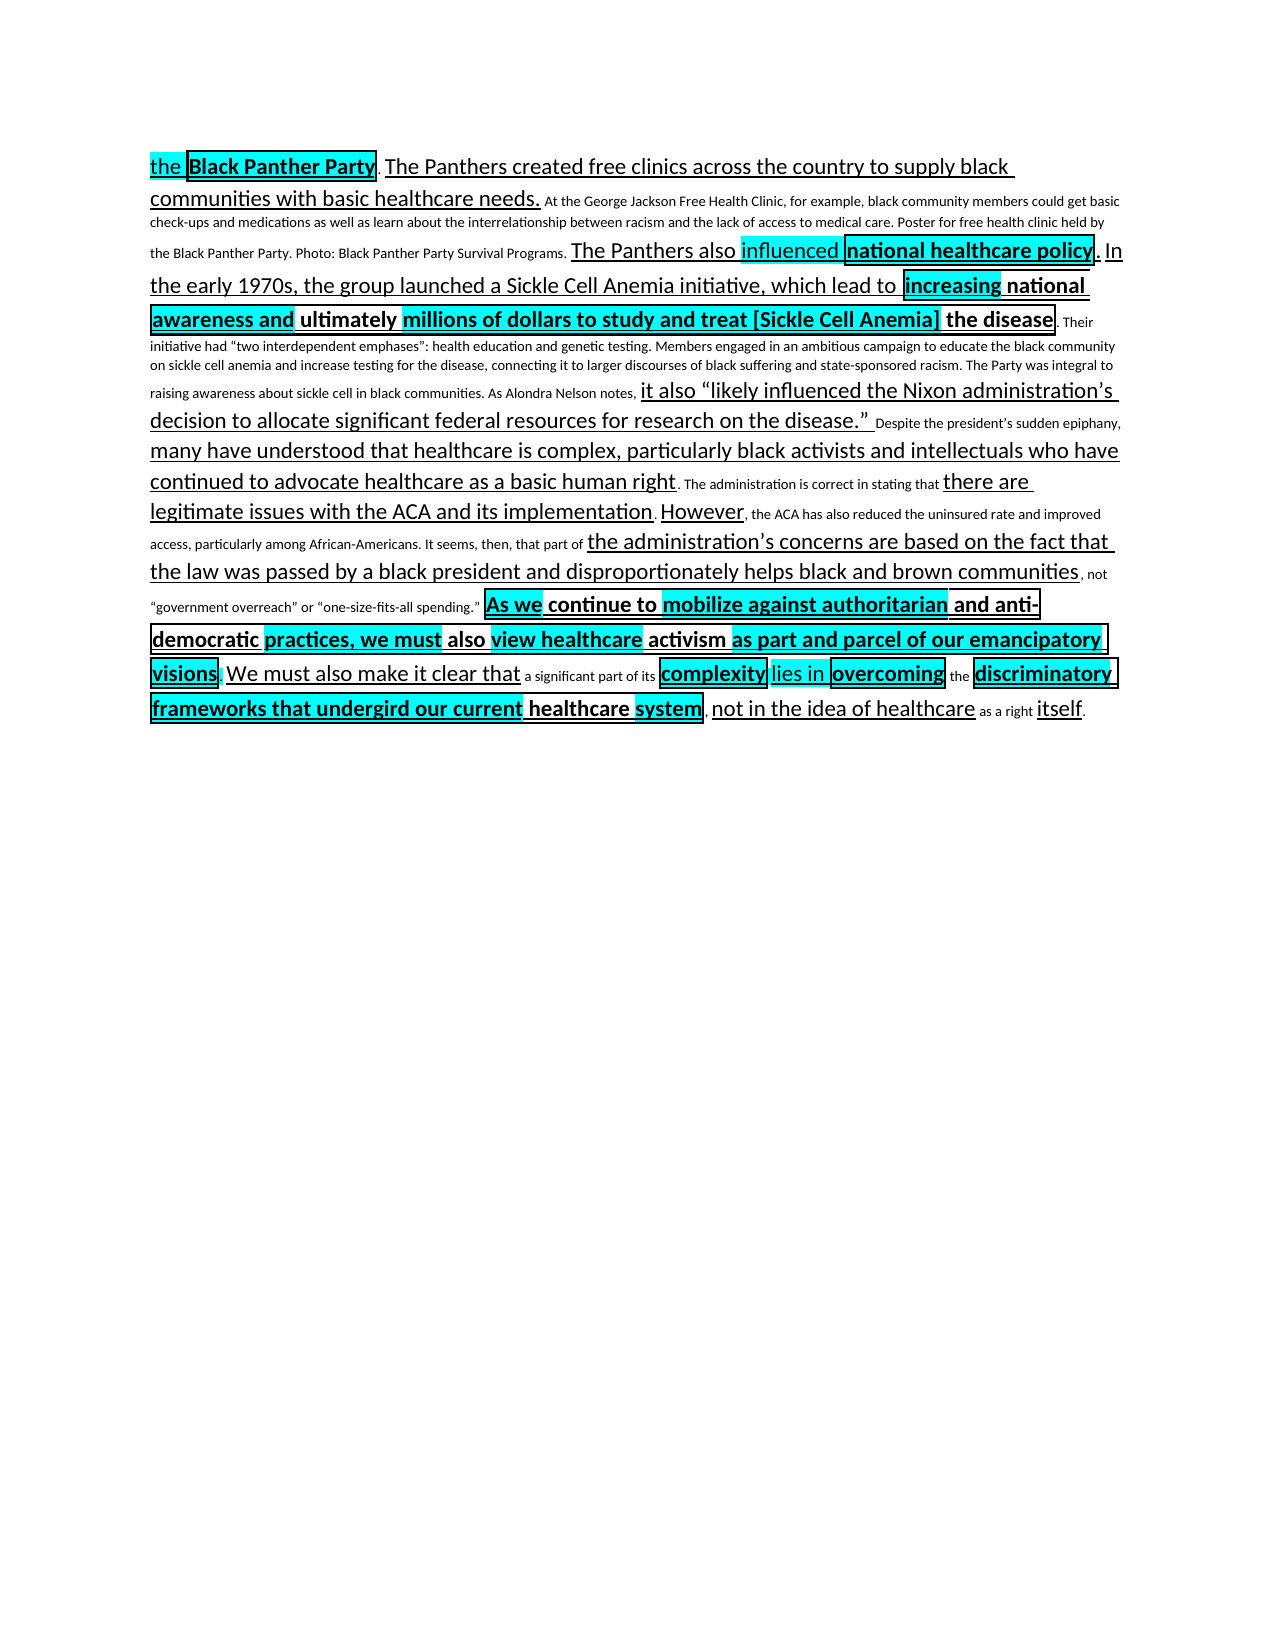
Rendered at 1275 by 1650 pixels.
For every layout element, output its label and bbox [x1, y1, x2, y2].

text [150, 150, 1125, 724]
